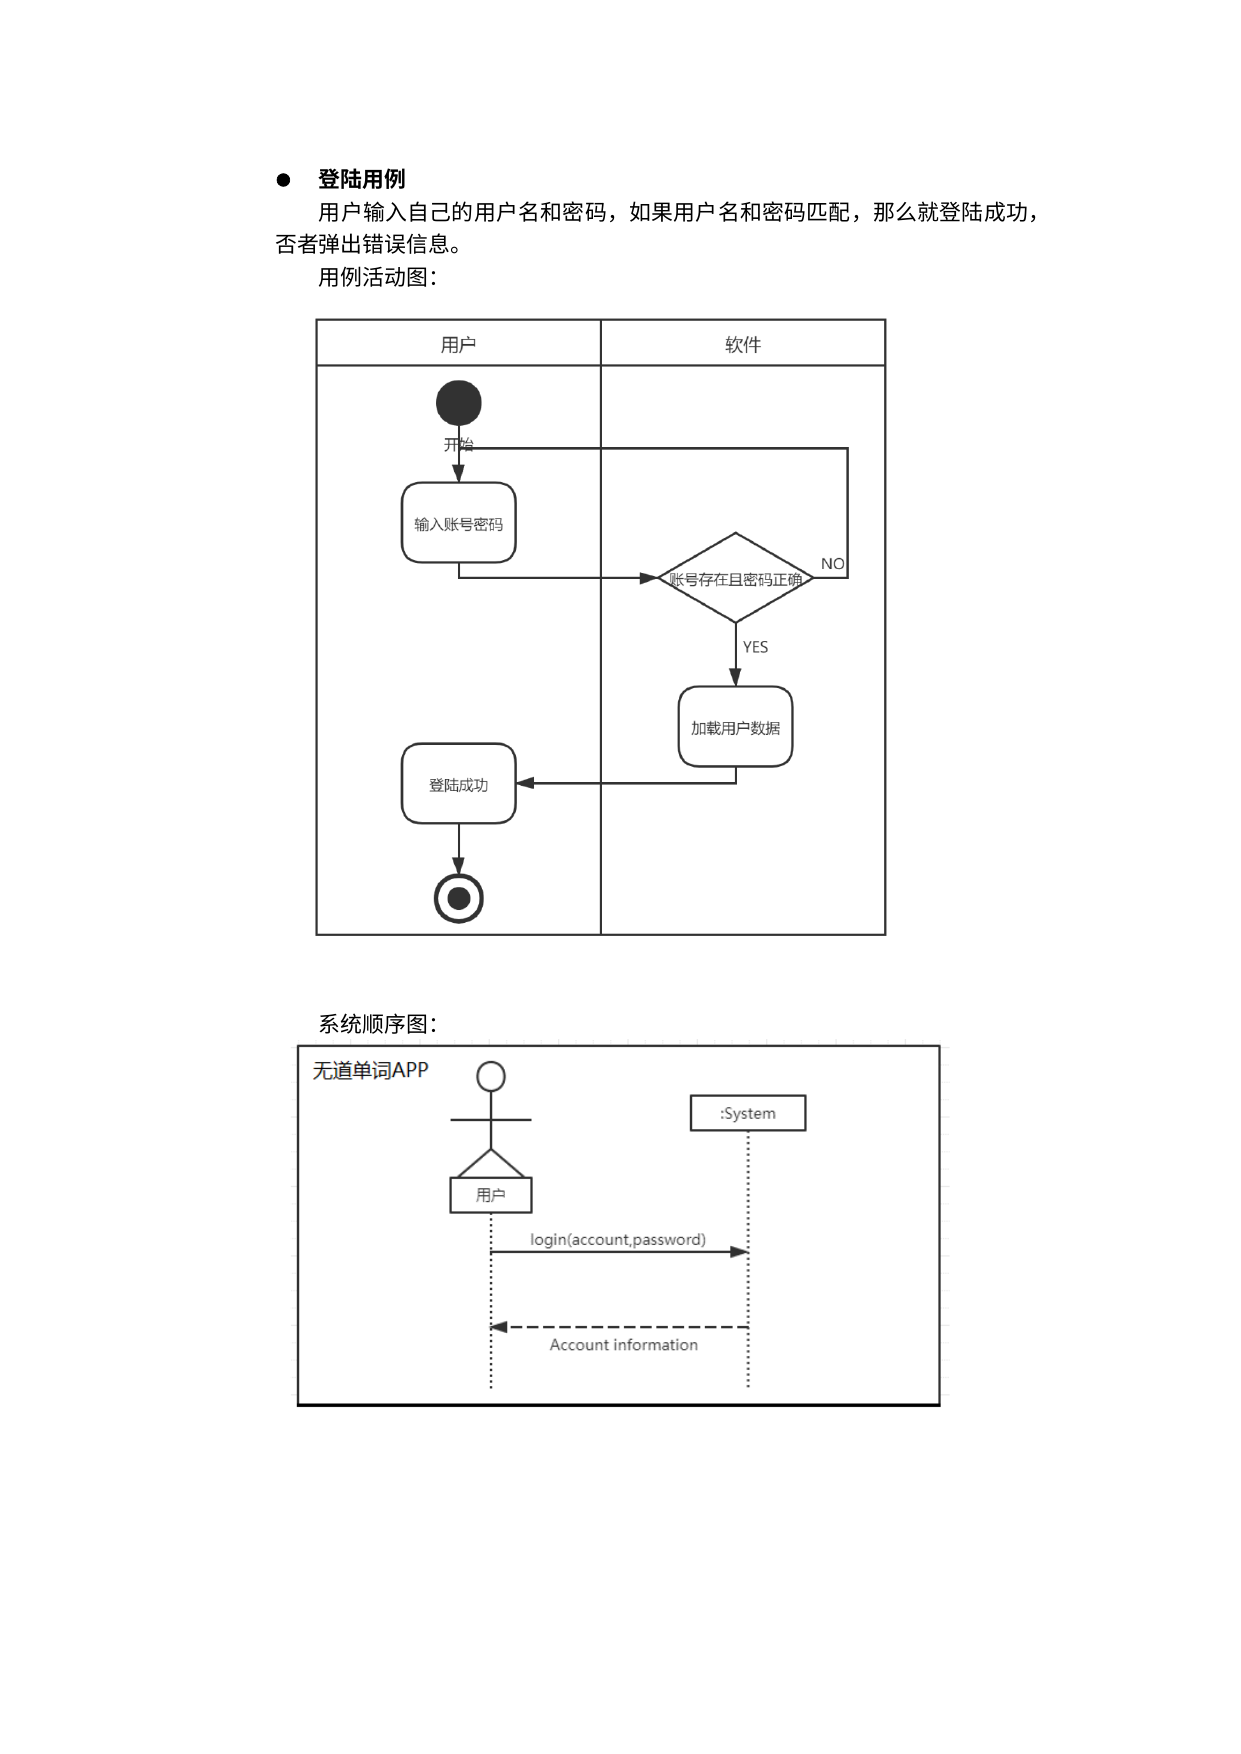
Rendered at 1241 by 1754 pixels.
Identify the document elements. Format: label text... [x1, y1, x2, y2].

picture [290, 1039, 950, 1414]
text 系统顺序图： [275, 1007, 1053, 1039]
list 登陆用例 [275, 162, 1053, 194]
picture [288, 292, 952, 963]
text 用户输入自己的用户名和密码，如果用户名和密码匹配，那么就登陆成功，否者弹出错误信息。 [275, 194, 1053, 259]
text 用例活动图： [275, 259, 1053, 292]
